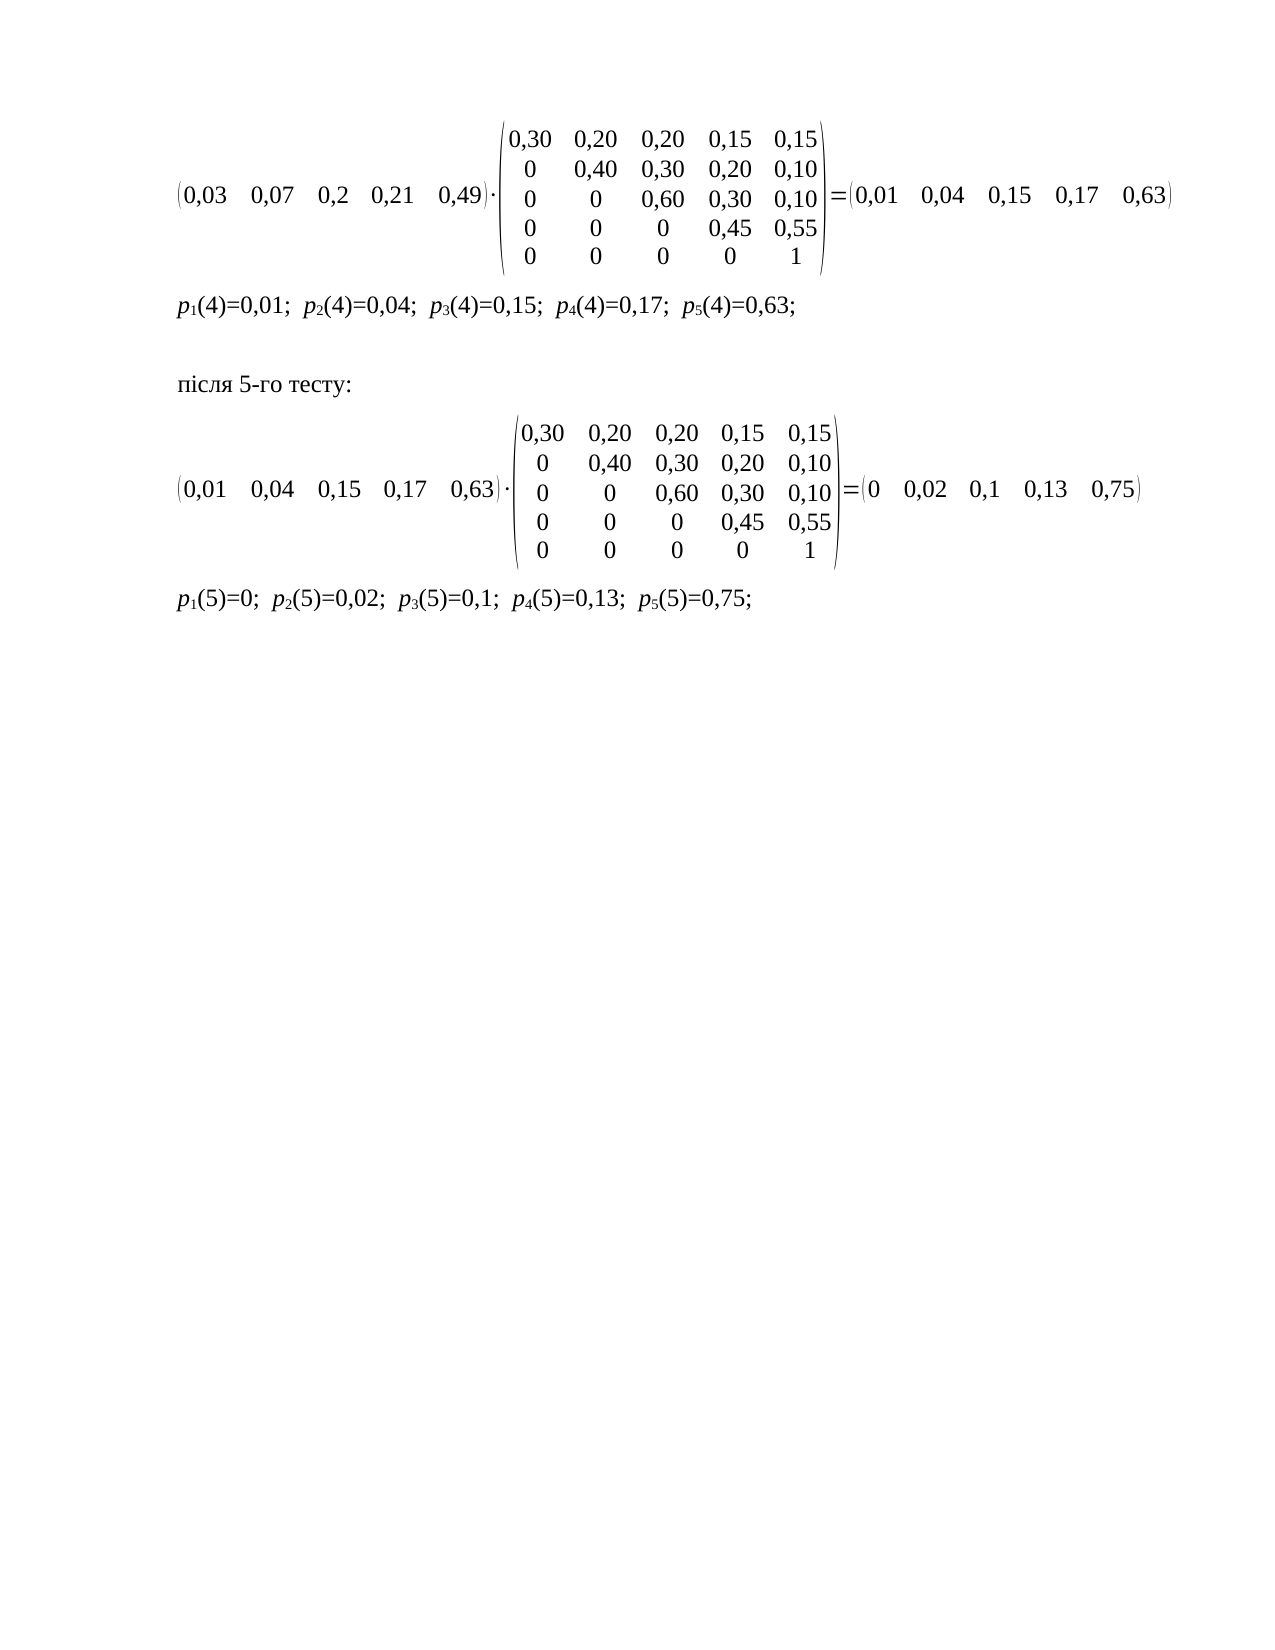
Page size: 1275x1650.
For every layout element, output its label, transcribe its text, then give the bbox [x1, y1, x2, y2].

text p1(4)=0,01; p2(4)=0,04; p3(4)=0,15; p4(4)=0,17; p5(4)=0,63; [177, 290, 1186, 318]
text після 5-го тесту: [177, 369, 1186, 398]
text p1(5)=0; p2(5)=0,02; p3(5)=0,1; p4(5)=0,13; p5(5)=0,75; [177, 583, 1186, 612]
